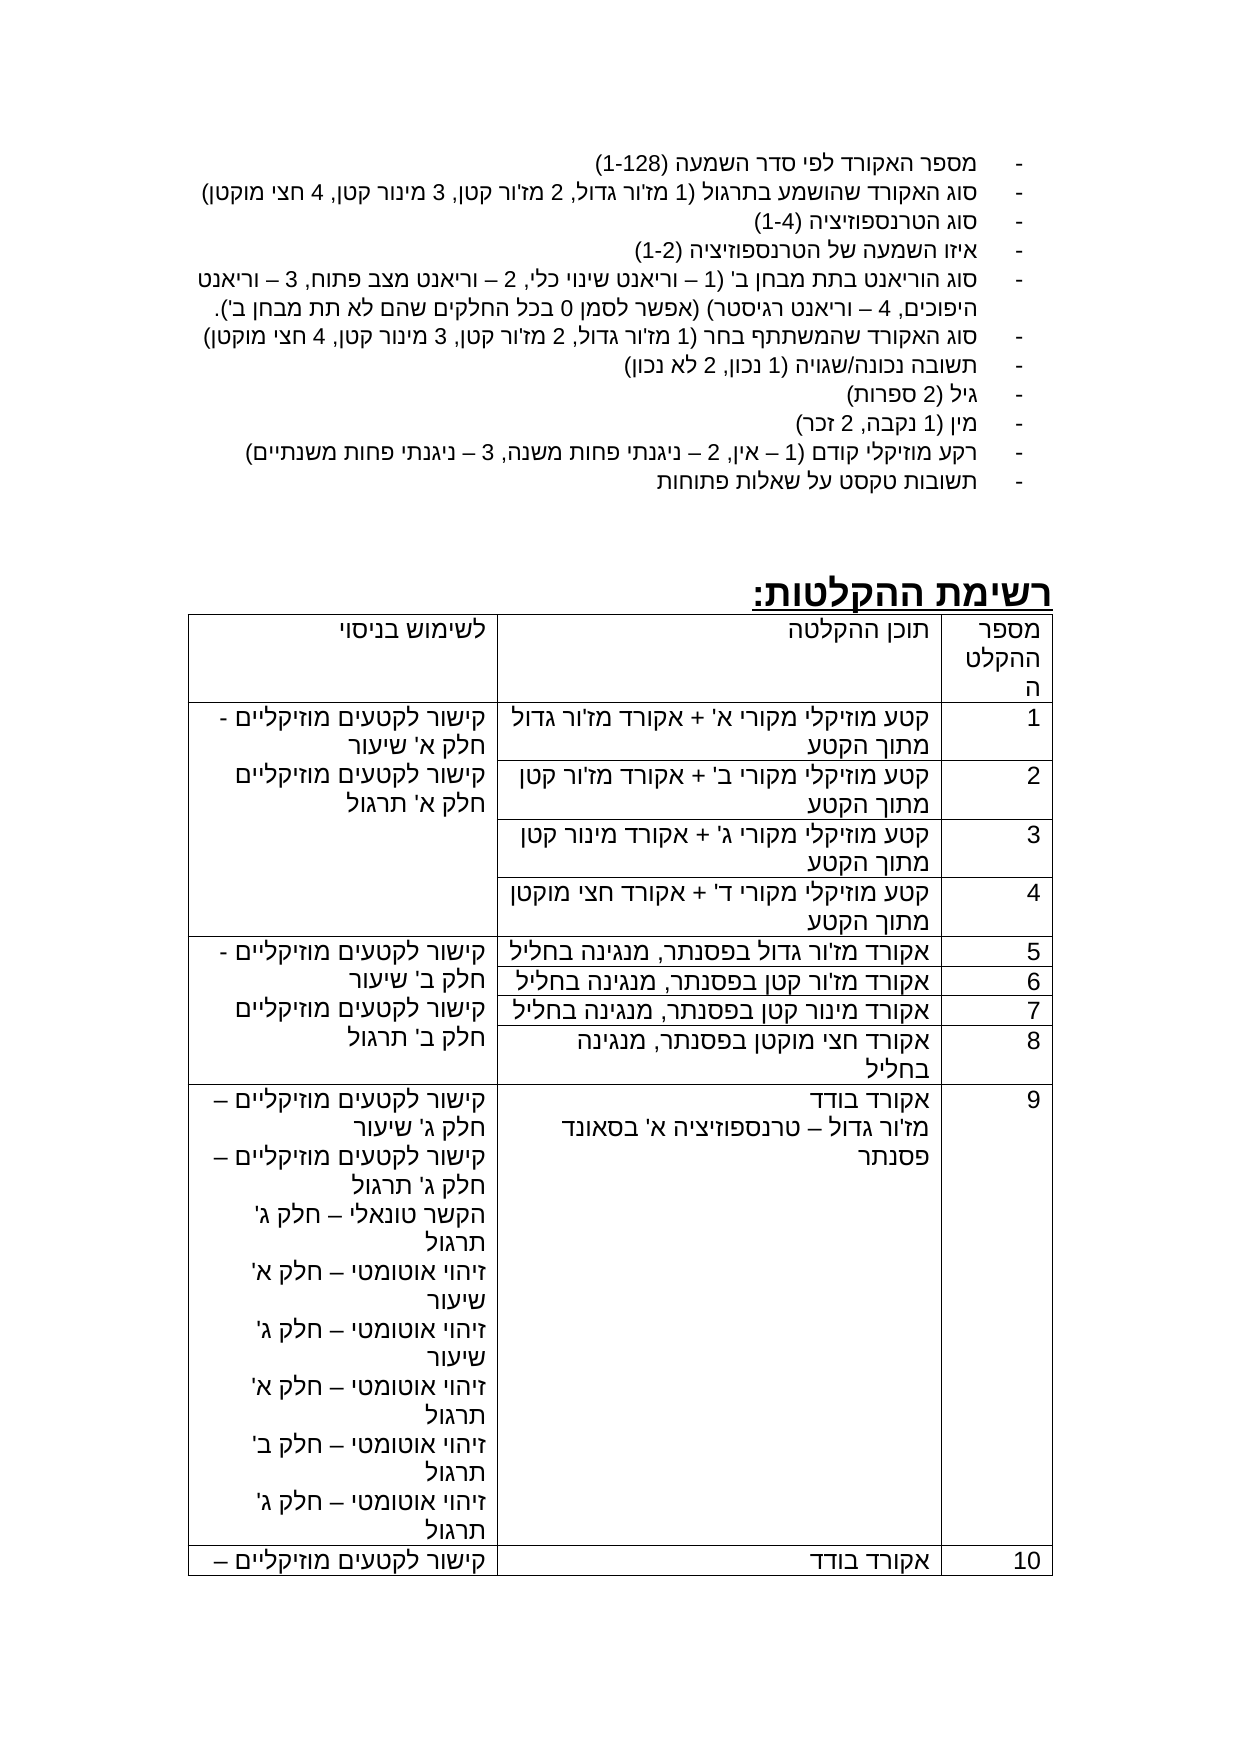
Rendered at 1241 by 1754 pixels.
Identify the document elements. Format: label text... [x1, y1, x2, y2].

text רשימת ההקלטות: [187, 571, 1053, 614]
table_cell קטע מוזיקלי מקורי א' + אקורד מז'ור גדול מתוך הקטע [498, 703, 941, 760]
list סוג האקורד שהמשתתף בחר (1 מז'ור גדול, 2 מז'ור קטן, 3 מינור קטן, 4 חצי מוקטן) [187, 323, 1015, 350]
list סוג האקורד שהושמע בתרגול (1 מז'ור גדול, 2 מז'ור קטן, 3 מינור קטן, 4 חצי מוקטן) [187, 179, 1015, 206]
table_cell קטע מוזיקלי מקורי ב' + אקורד מז'ור קטן מתוך הקטע [498, 761, 941, 819]
list תשובות טקסט על שאלות פתוחות [187, 468, 1015, 495]
table_cell 4 [942, 878, 1052, 936]
table_cell 6 [942, 967, 1052, 995]
table_cell 5 [942, 937, 1052, 966]
table_cell קישור לקטעים מוזיקליים - חלק ב' שיעור קישור לקטעים מוזיקליים חלק ב' תרגול [189, 937, 497, 1084]
table_header מספר ההקלטה [942, 615, 1052, 702]
table_cell אקורד בודד מז'ור גדול – טרנספוזיציה א' בסאונד פסנתר [498, 1085, 941, 1545]
table_cell 1 [942, 703, 1052, 760]
table_cell 9 [942, 1085, 1052, 1545]
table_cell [189, 1546, 497, 1574]
list תשובה נכונה/שגויה (1 נכון, 2 לא נכון) [187, 352, 1015, 379]
list סוג הטרנספוזיציה (1-4) [187, 208, 1015, 235]
list סוג הוריאנט בתת מבחן ב' (1 – וריאנט שינוי כלי, 2 – וריאנט מצב פתוח, 3 – וריאנט היפוכים, 4 – וריאנט רגיסטר) (אפשר לסמן 0 בכל החלקים שהם לא תת מבחן ב'). [187, 266, 1015, 321]
table_cell קישור לקטעים מוזיקליים - חלק א' שיעור קישור לקטעים מוזיקליים חלק א' תרגול [189, 703, 497, 936]
table_cell אקורד מז'ור קטן בפסנתר, מנגינה בחליל [498, 967, 941, 995]
table_cell 8 [942, 1026, 1052, 1084]
table_cell אקורד מז'ור גדול בפסנתר, מנגינה בחליל [498, 937, 941, 966]
table_header תוכן ההקלטה [498, 615, 941, 702]
table_header לשימוש בניסוי [189, 615, 497, 702]
table_cell קטע מוזיקלי מקורי ג' + אקורד מינור קטן מתוך הקטע [498, 820, 941, 877]
list מין (1 נקבה, 2 זכר) [187, 410, 1015, 437]
table_cell 3 [942, 820, 1052, 877]
list רקע מוזיקלי קודם (1 – אין, 2 – ניגנתי פחות משנה, 3 – ניגנתי פחות משנתיים) [187, 439, 1015, 466]
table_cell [498, 1546, 941, 1574]
list גיל (2 ספרות) [187, 381, 1015, 408]
table_cell 10 [942, 1546, 1052, 1574]
table_cell 2 [942, 761, 1052, 819]
table_cell 7 [942, 996, 1052, 1025]
table_cell אקורד חצי מוקטן בפסנתר, מנגינה בחליל [498, 1026, 941, 1084]
list איזו השמעה של הטרנספוזיציה (1-2) [187, 237, 1015, 264]
list מספר האקורד לפי סדר השמעה (1-128) [187, 150, 1015, 177]
table_cell אקורד מינור קטן בפסנתר, מנגינה בחליל [498, 996, 941, 1025]
table_cell קטע מוזיקלי מקורי ד' + אקורד חצי מוקטן מתוך הקטע [498, 878, 941, 936]
